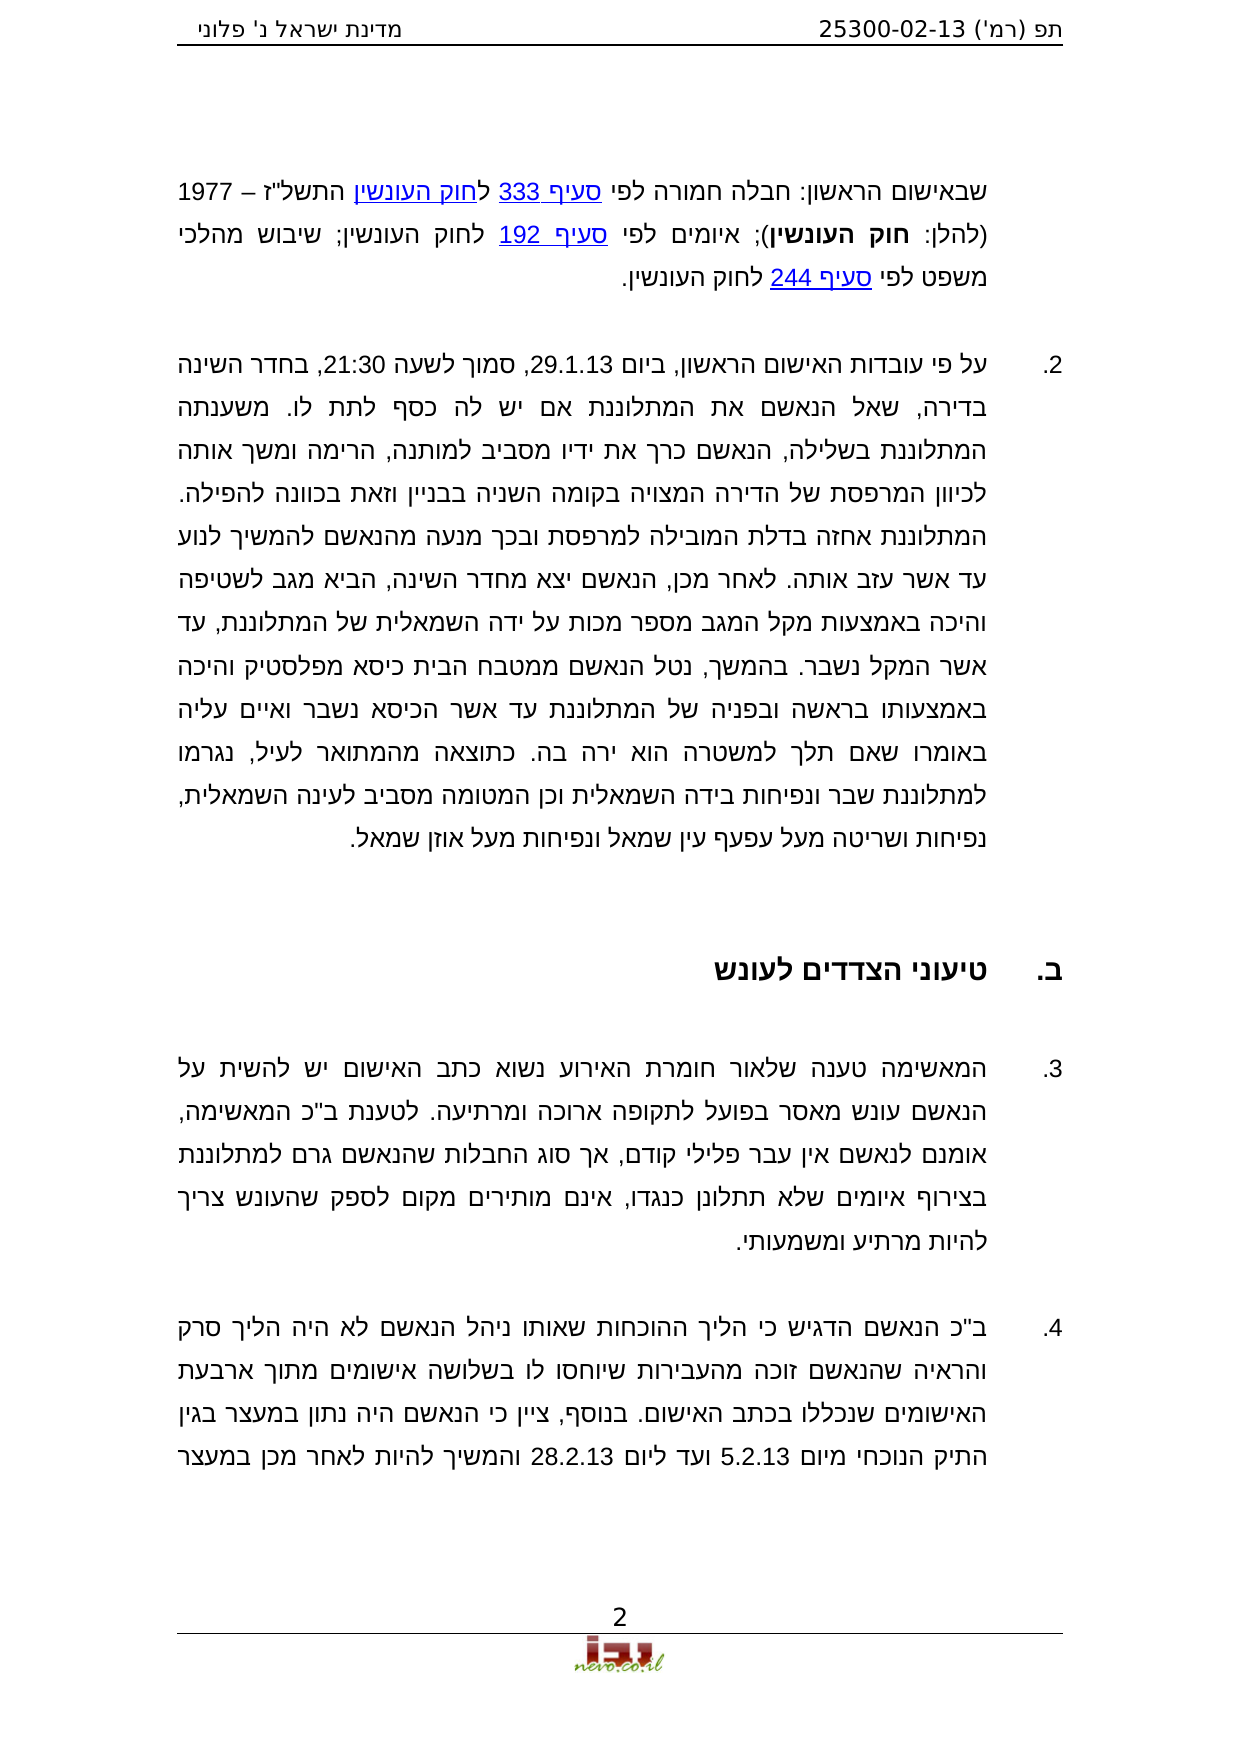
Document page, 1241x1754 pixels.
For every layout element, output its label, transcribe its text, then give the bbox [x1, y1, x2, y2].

text 3. המאשימה טענה שלאור חומרת האירוע נשוא כתב האישום יש להשית על הנאשם עונש מאסר בפועל לתקופה ארוכה ומרתיעה. לטענת ב"כ המאשימה, אומנם לנאשם אין עבר פלילי קודם, אך סוג החבלות שהנאשם גרם למתלוננת בצירוף איומים שלא תתלונן כנגדו, אינם מותירים מקום לספק שהעונש צריך להיות מרתיע ומשמעותי. [177, 1054, 1063, 1255]
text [177, 1313, 1063, 1471]
text ב. טיעוני הצדדים לעונש [177, 953, 1063, 987]
picture [574, 1635, 666, 1673]
text 2. על פי עובדות האישום הראשון, ביום 29.1.13, סמוך לשעה 21:30, בחדר השינה בדירה, שאל הנאשם את המתלוננת אם יש לה כסף לתת לו. משענתה המתלוננת בשלילה, הנאשם כרך את ידיו מסביב למותנה, הרימה ומשך אותה לכיוון המרפסת של הדירה המצויה בקומה השניה בבניין וזאת בכוונה להפילה. המתלוננת אחזה בדלת המובילה למרפסת ובכך מנעה מהנאשם להמשיך לנוע עד אשר עזב אותה. לאחר מכן, הנאשם יצא מחדר השינה, הביא מגב לשטיפה והיכה באמצעות מקל המגב מספר מכות על ידה השמאלית של המתלוננת, עד אשר המקל נשבר. בהמשך, נטל הנאשם ממטבח הבית כיסא מפלסטיק והיכה באמצעותו בראשה ובפניה של המתלוננת עד אשר הכיסא נשבר ואיים עליה באומרו שאם תלך למשטרה הוא ירה בה. כתוצאה מהמתואר לעיל, נגרמו למתלוננת שבר ונפיחות בידה השמאלית וכן המטומה מסביב לעינה השמאלית, נפיחות ושריטה מעל עפעף עין שמאל ונפיחות מעל אוזן שמאל. [177, 350, 1063, 853]
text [177, 177, 1063, 292]
